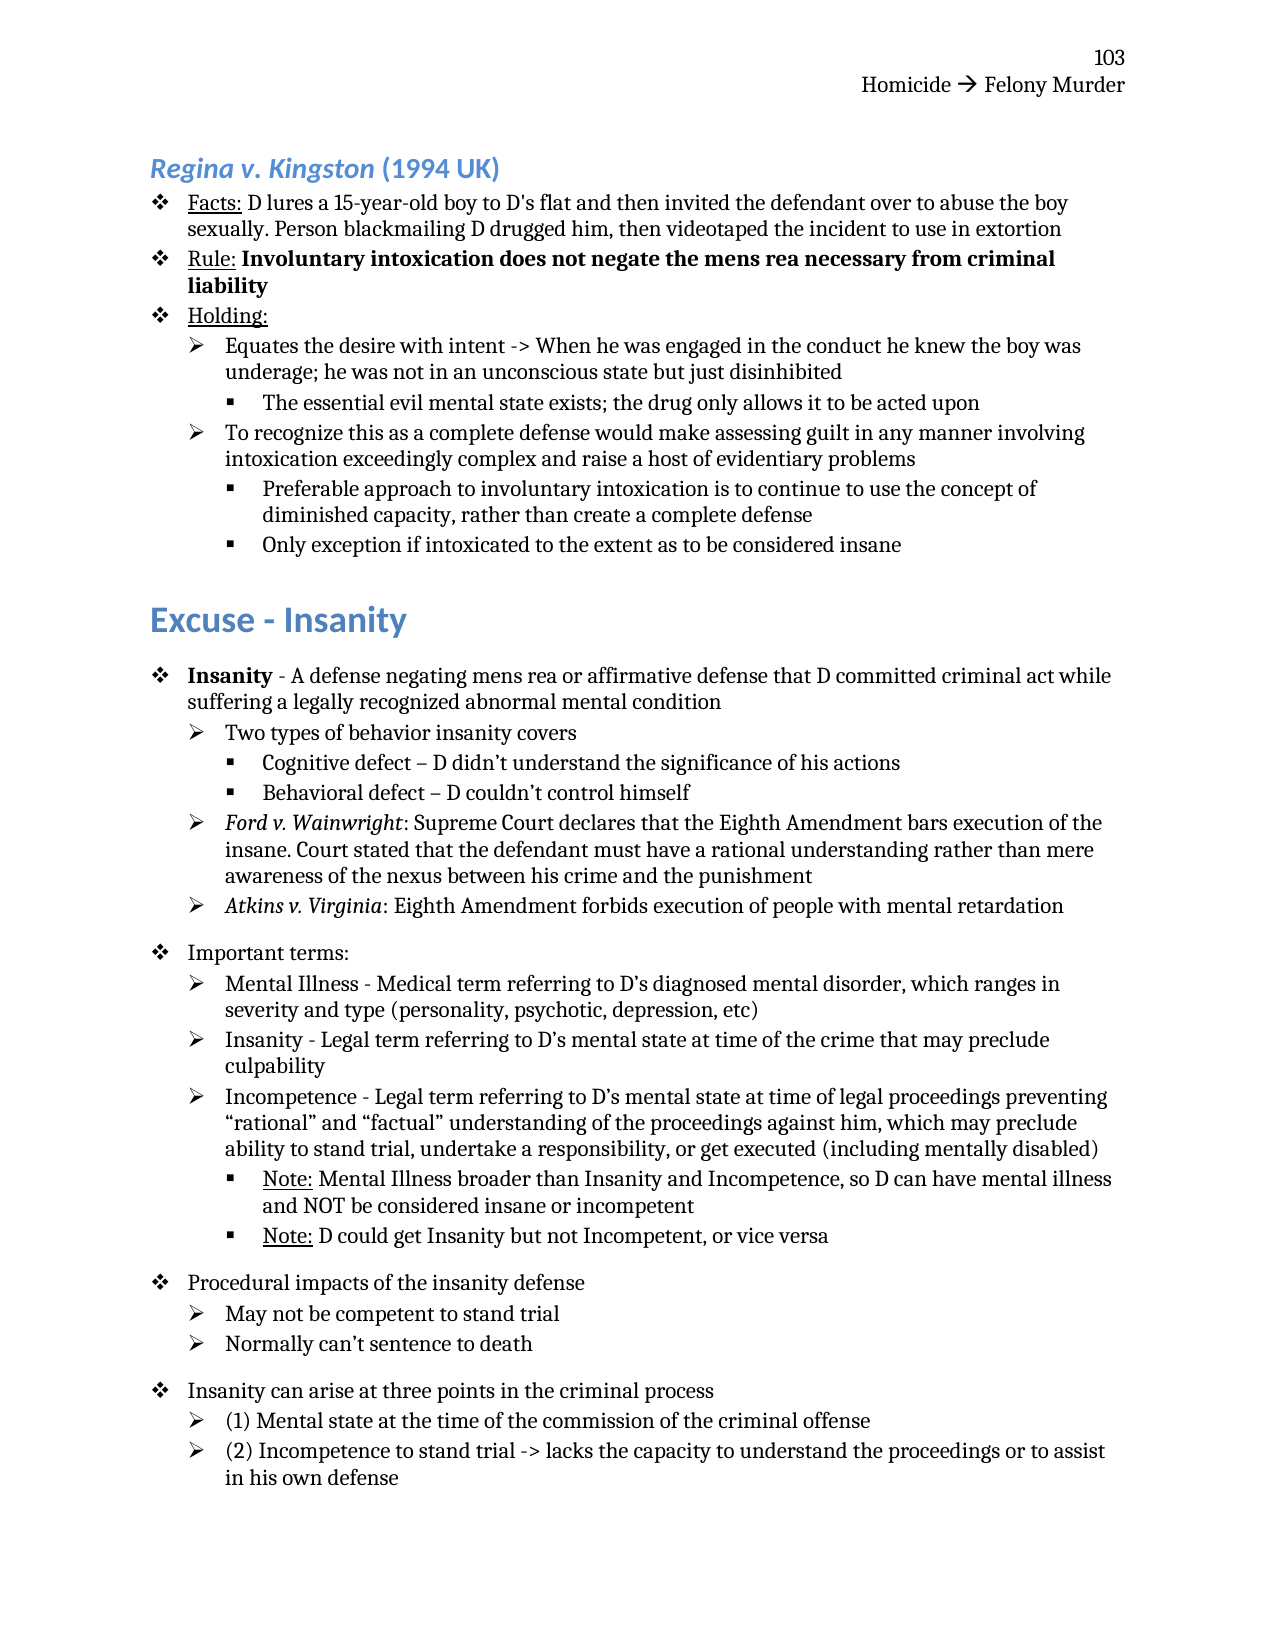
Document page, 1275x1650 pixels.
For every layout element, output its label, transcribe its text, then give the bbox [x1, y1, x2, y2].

list To recognize this as a complete defense would make assessing guilt in any manner involving intoxication exceedingly complex and raise a host of evidentiary problems [187, 419, 1125, 472]
list Preferable approach to involuntary intoxication is to continue to use the concept of diminished capacity, rather than create a complete defense [225, 476, 1125, 528]
list Mental Illness - Medical term referring to D’s diagnosed mental disorder, which ranges in severity and type (personality, psychotic, depression, etc) [187, 971, 1125, 1023]
list Ford v. Wainwright: Supreme Court declares that the Eighth Amendment bars execution of the insane. Court stated that the defendant must have a rational understanding rather than mere awareness of the nexus between his crime and the punishment [187, 810, 1125, 889]
list Only exception if intoxicated to the extent as to be considered insane [225, 532, 1125, 559]
list Procedural impacts of the insanity defense [150, 1270, 1125, 1296]
list Cognitive defect – D didn’t understand the significance of his actions [225, 750, 1125, 776]
list Insanity can arise at three points in the criminal process [150, 1378, 1125, 1404]
list Insanity - A defense negating mens rea or affirmative defense that D committed criminal act while suffering a legally recognized abnormal mental condition [150, 663, 1125, 716]
subtitle Excuse - Insanity [150, 596, 1125, 642]
list Atkins v. Virginia: Eighth Amendment forbids execution of people with mental retardation [187, 893, 1125, 919]
list Equates the desire with intent -> When he was engaged in the conduct he knew the boy was underage; he was not in an unconscious state but just disinhibited [187, 333, 1125, 386]
list Rule: Involuntary intoxication does not negate the mens rea necessary from criminal liability [150, 246, 1125, 299]
list Note: Mental Illness broader than Insanity and Incompetence, so D can have mental illness and NOT be considered insane or incompetent [225, 1166, 1125, 1219]
list (1) Mental state at the time of the commission of the criminal offense [187, 1408, 1125, 1434]
list (2) Incompetence to stand trial -> lacks the capacity to understand the proceedings or to assist in his own defense [187, 1438, 1125, 1491]
list Behavioral defect – D couldn’t control himself [225, 780, 1125, 806]
list Facts: D lures a 15-year-old boy to D's flat and then invited the defendant over to abuse the boy sexually. Person blackmailing D drugged him, then videotaped the incident to use in extortion [150, 190, 1125, 242]
subtitle Regina v. Kingston (1994 UK) [150, 150, 1125, 186]
list Holding: [150, 303, 1125, 329]
list Important terms: [150, 940, 1125, 966]
list Two types of behavior insanity covers [187, 720, 1125, 746]
list Incompetence - Legal term referring to D’s mental state at time of legal proceedings preventing “rational” and “factual” understanding of the proceedings against him, which may preclude ability to stand trial, undertake a responsibility, or get executed (including mentally disabled) [187, 1083, 1125, 1162]
list Note: D could get Insanity but not Incompetent, or vice versa [225, 1223, 1125, 1249]
list The essential evil mental state exists; the drug only allows it to be acted upon [225, 389, 1125, 416]
list Normally can’t sentence to death [187, 1331, 1125, 1357]
list May not be competent to stand trial [187, 1300, 1125, 1327]
list Insanity - Legal term referring to D’s mental state at time of the crime that may preclude culpability [187, 1027, 1125, 1080]
